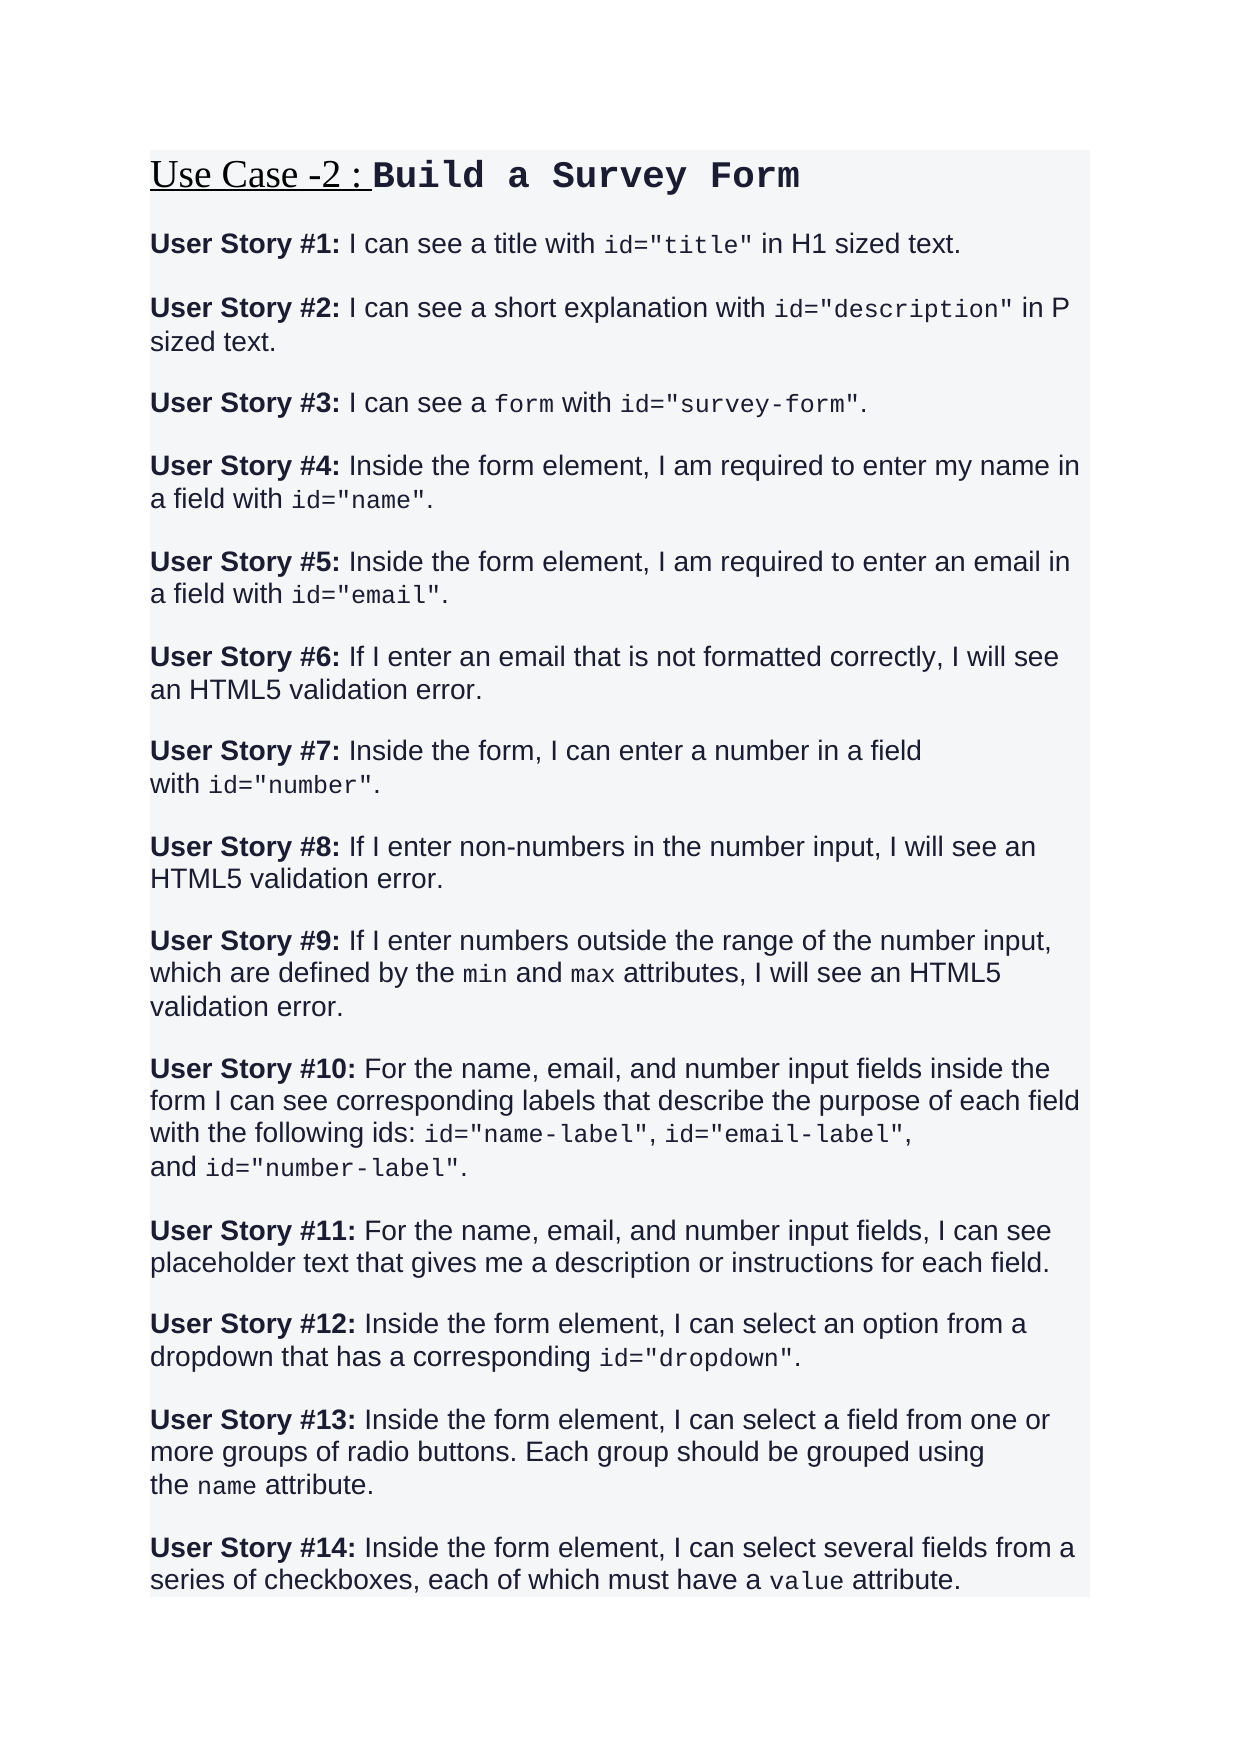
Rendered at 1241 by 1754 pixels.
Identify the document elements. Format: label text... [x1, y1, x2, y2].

text User Story #3: I can see a form with id="survey-form". [150, 386, 1090, 420]
text User Story #4: Inside the form element, I am required to enter my name in a field with id="name". [150, 449, 1090, 516]
text User Story #10: For the name, email, and number input fields inside the form I can see corresponding labels that describe the purpose of each field with the following ids: id="name-label", id="email-label", and id="number-label". [150, 1052, 1090, 1184]
text User Story #7: Inside the form, I can enter a number in a field with id="number". [150, 734, 1090, 801]
text User Story #1: I can see a title with id="title" in H1 sized text. [150, 227, 1090, 261]
text User Story #14: Inside the form element, I can select several fields from a series of checkboxes, each of which must have a value attribute. [150, 1531, 1090, 1597]
text User Story #12: Inside the form element, I can select an option from a dropdown that has a corresponding id="dropdown". [150, 1307, 1090, 1374]
text User Story #6: If I enter an email that is not formatted correctly, I will see an HTML5 validation error. [150, 640, 1090, 705]
subtitle Use Case -2 : Build a Survey Form [150, 150, 1090, 198]
text User Story #11: For the name, email, and number input fields, I can see placeholder text that gives me a description or instructions for each field. [150, 1213, 1090, 1278]
text User Story #5: Inside the form element, I am required to enter an email in a field with id="email". [150, 545, 1090, 611]
text User Story #8: If I enter non-numbers in the number input, I will see an HTML5 validation error. [150, 830, 1090, 894]
text User Story #13: Inside the form element, I can select a field from one or more groups of radio buttons. Each group should be grouped using the name attribute. [150, 1403, 1090, 1502]
text User Story #9: If I enter numbers outside the range of the number input, which are defined by the min and max attributes, I will see an HTML5 validation error. [150, 924, 1090, 1022]
text User Story #2: I can see a short explanation with id="description" in P sized text. [150, 291, 1090, 357]
